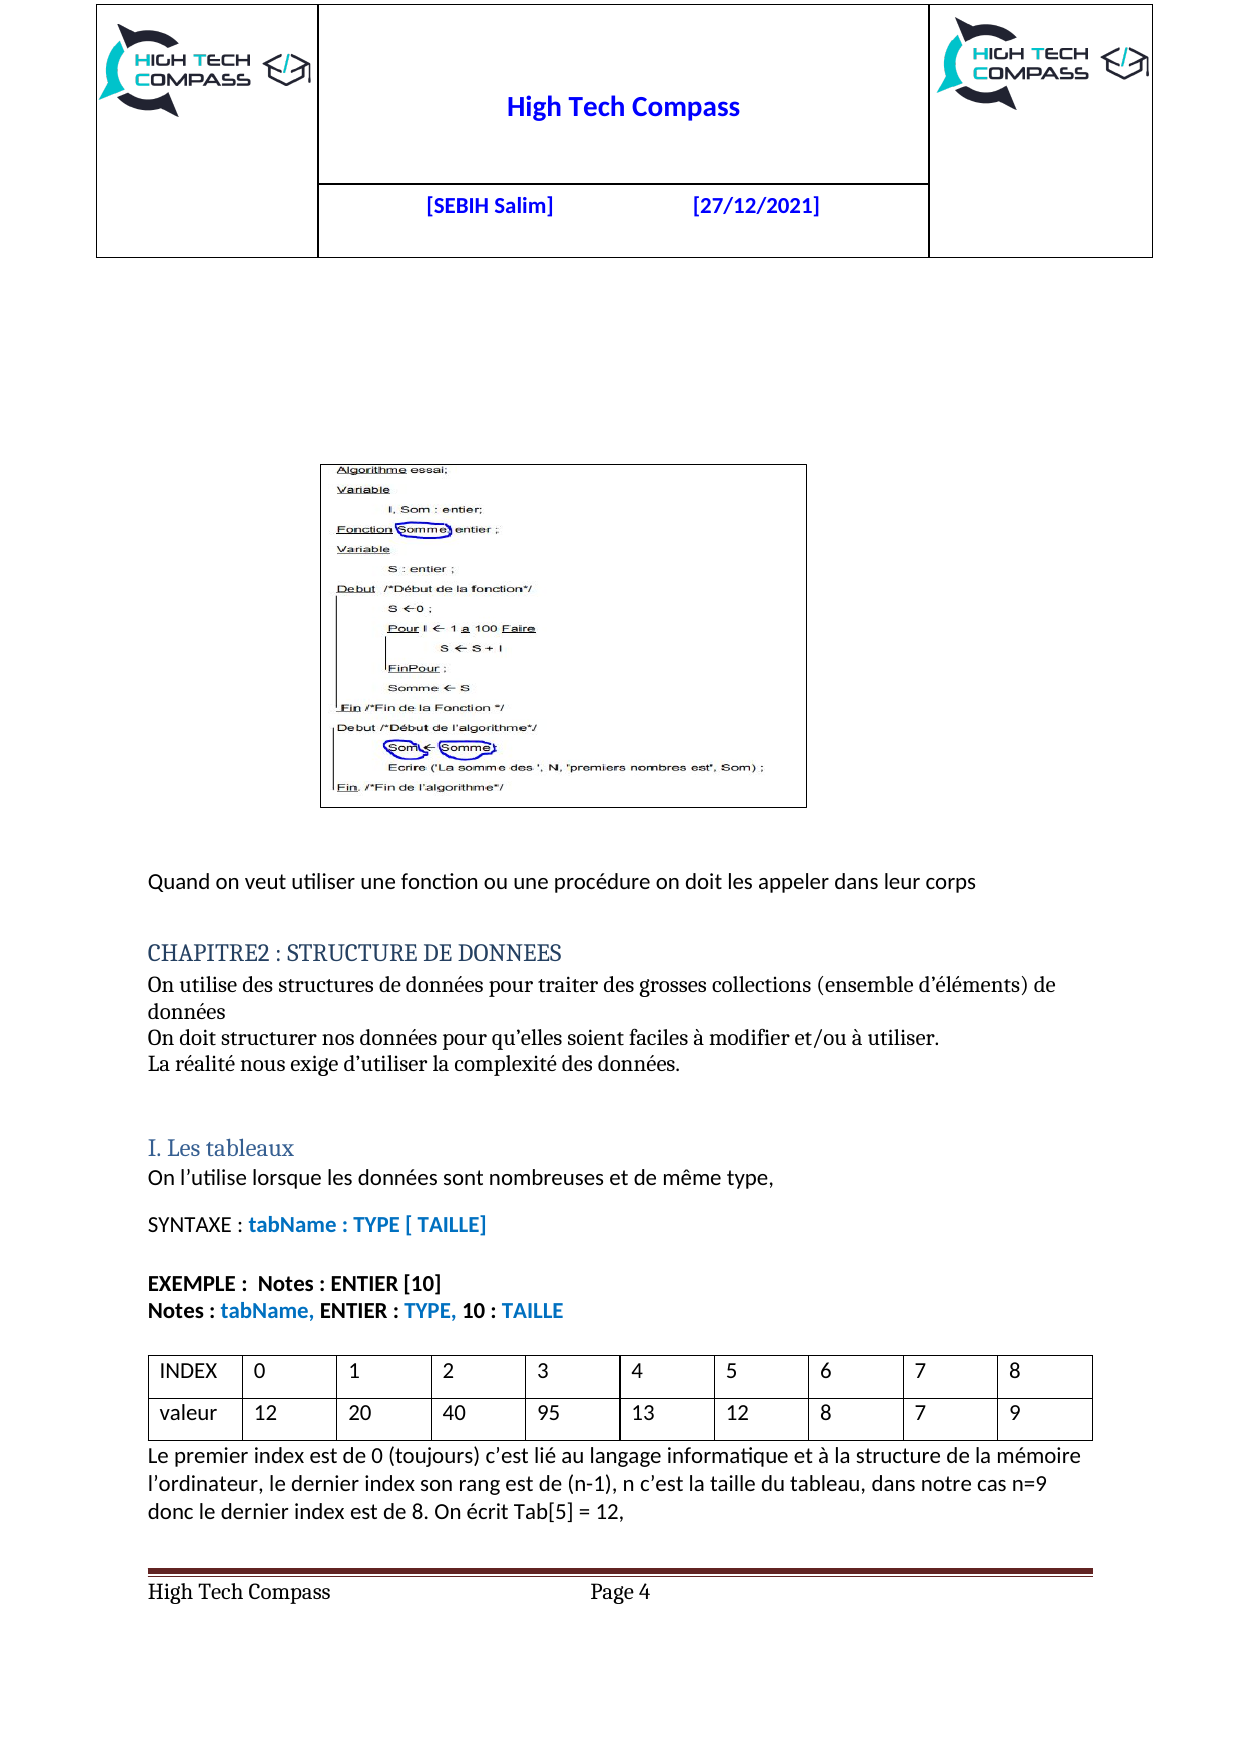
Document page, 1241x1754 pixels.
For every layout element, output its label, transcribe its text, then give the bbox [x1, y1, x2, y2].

table_header 7 [904, 1356, 997, 1397]
table_cell 12 [715, 1399, 808, 1440]
table_header 4 [621, 1356, 714, 1397]
text On utilise des structures de données pour traiter des grosses collections (ensemble d’éléments) de données [148, 972, 1093, 1025]
picture [98, 24, 311, 117]
table_cell 8 [809, 1399, 903, 1440]
text La réalité nous exige d’utiliser la complexité des données. [148, 1051, 1093, 1077]
subtitle CHAPITRE2 : STRUCTURE DE DONNEES [148, 939, 1093, 968]
text Le premier index est de 0 (toujours) c’est lié au langage informatique et à la structure de la mémoire l’ordinateur, le dernier index son rang est de (n-1), n c’est la taille du tableau, dans notre cas n=9 donc le dernier index est de 8. On écrit Tab[5] = 12, [148, 1441, 1093, 1525]
text Quand on veut utiliser une fonction ou une procédure on doit les appeler dans leur corps [148, 867, 1093, 895]
table_cell 7 [904, 1399, 997, 1440]
table_header 2 [432, 1356, 525, 1397]
table_header 0 [243, 1356, 336, 1397]
table_cell 9 [998, 1399, 1092, 1440]
text On l’utilise lorsque les données sont nombreuses et de même type, [148, 1163, 1093, 1191]
picture [321, 465, 806, 807]
table_cell 40 [432, 1399, 525, 1440]
table_cell 13 [621, 1399, 714, 1440]
text SYNTAXE : tabName : TYPE [ TAILLE] [148, 1210, 1093, 1238]
table_cell valeur [149, 1399, 242, 1440]
text Notes : tabName, ENTIER : TYPE, 10 : TAILLE [148, 1297, 1093, 1325]
subtitle I. Les tableaux [148, 1134, 1093, 1163]
table_cell 20 [337, 1399, 431, 1440]
table_header 3 [526, 1356, 619, 1397]
table_header 5 [715, 1356, 808, 1397]
text EXEMPLE : Notes : ENTIER [10] [148, 1269, 1093, 1297]
table_header INDEX [149, 1356, 242, 1397]
table_header 1 [337, 1356, 431, 1397]
table_cell 95 [526, 1399, 619, 1440]
table_header 6 [809, 1356, 903, 1397]
table_header 8 [998, 1356, 1092, 1397]
text On doit structurer nos données pour qu’elles soient faciles à modifier et/ou à utiliser. [148, 1025, 1093, 1051]
picture [936, 17, 1149, 110]
table_cell 12 [243, 1399, 336, 1440]
